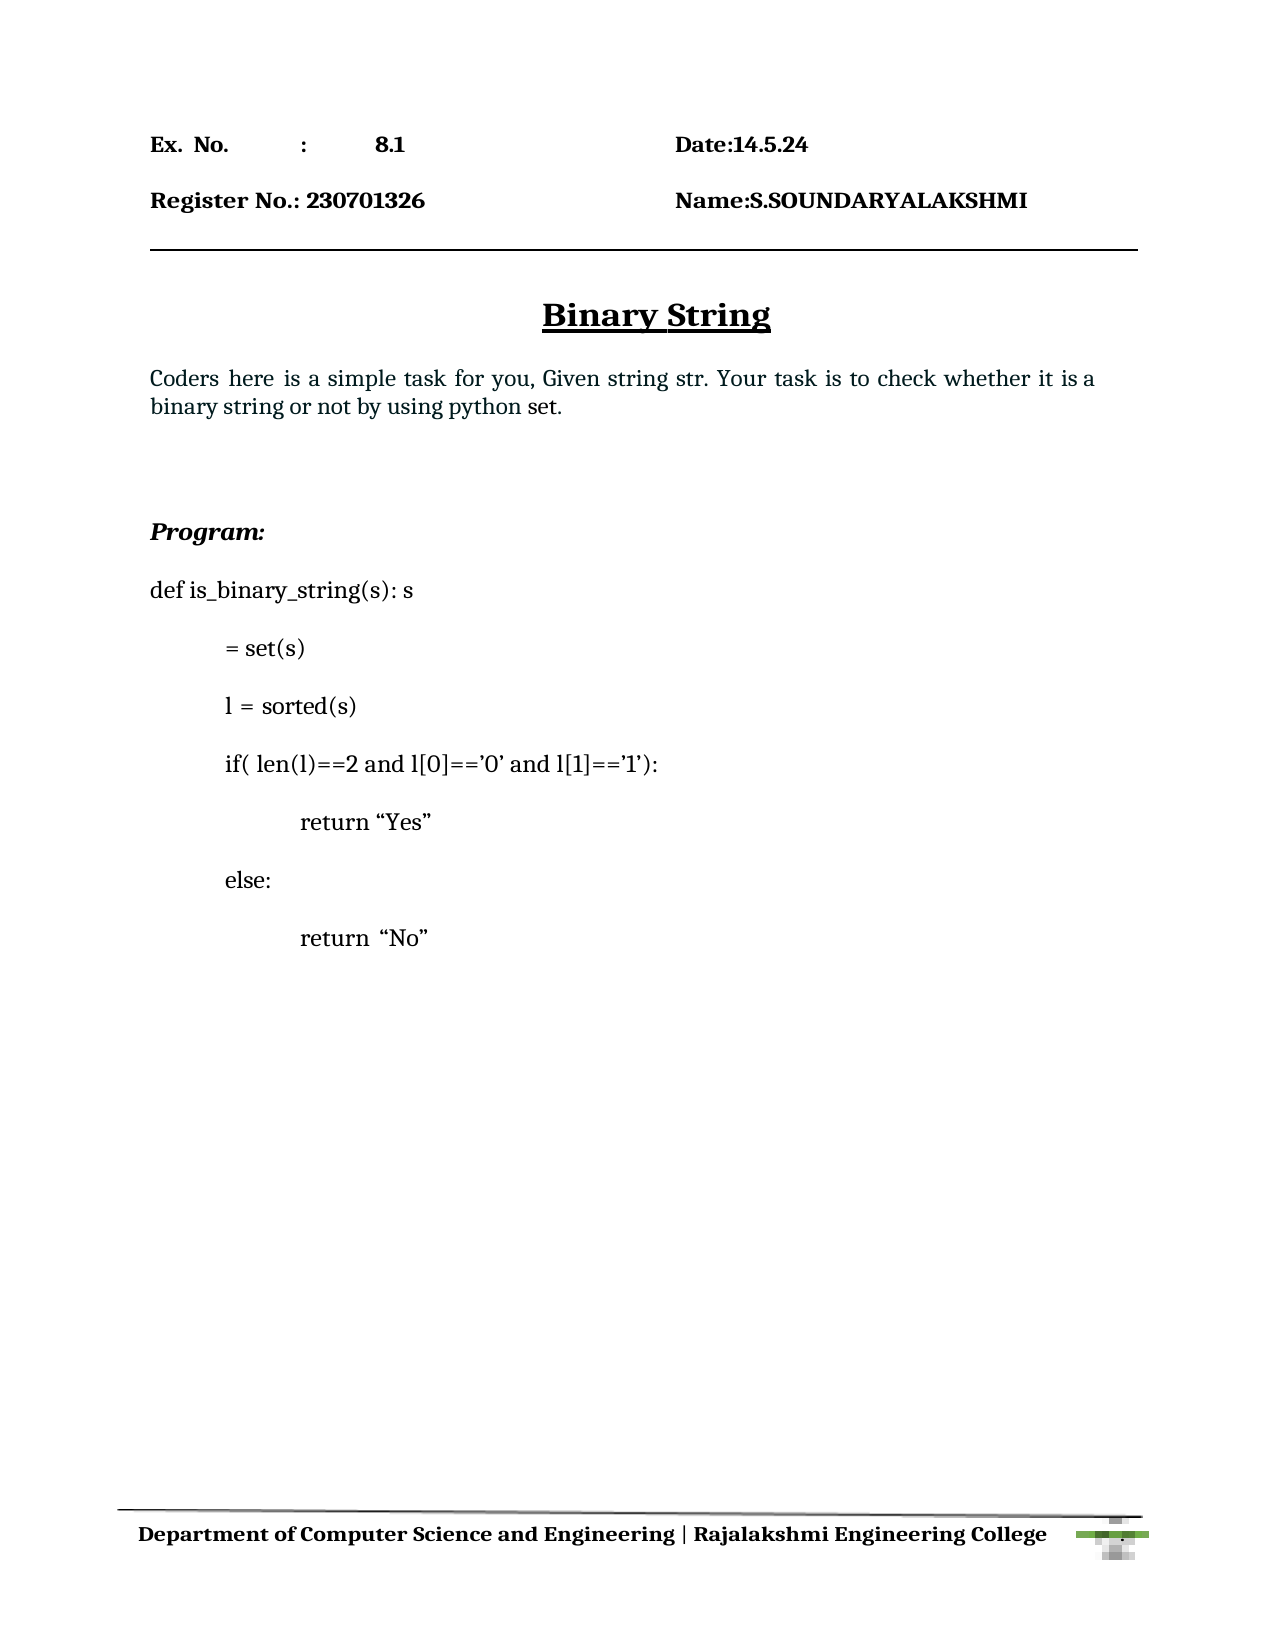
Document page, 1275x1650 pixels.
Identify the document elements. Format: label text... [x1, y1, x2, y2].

text else: [225, 866, 1152, 895]
text Ex. No. : 8.1 Date:14.5.24 [150, 132, 1152, 158]
text def is_binary_string(s): s = set(s) [150, 576, 416, 663]
subtitle Binary String [162, 297, 1150, 335]
picture [117, 1509, 1149, 1560]
text Coders here is a simple task for you, Given string str. Your task is to check whether it is a binary string or not by using python set. [150, 365, 1131, 421]
subtitle Program: [150, 518, 1152, 547]
text l = sorted(s) [225, 692, 1152, 721]
text Register No.: 230701326 Name:S.SOUNDARYALAKSHMI [150, 188, 1152, 214]
text if( len(l)==2 and l[0]==’0’ and l[1]==’1’): return “Yes” [225, 750, 707, 836]
text return “No” [300, 924, 1152, 953]
